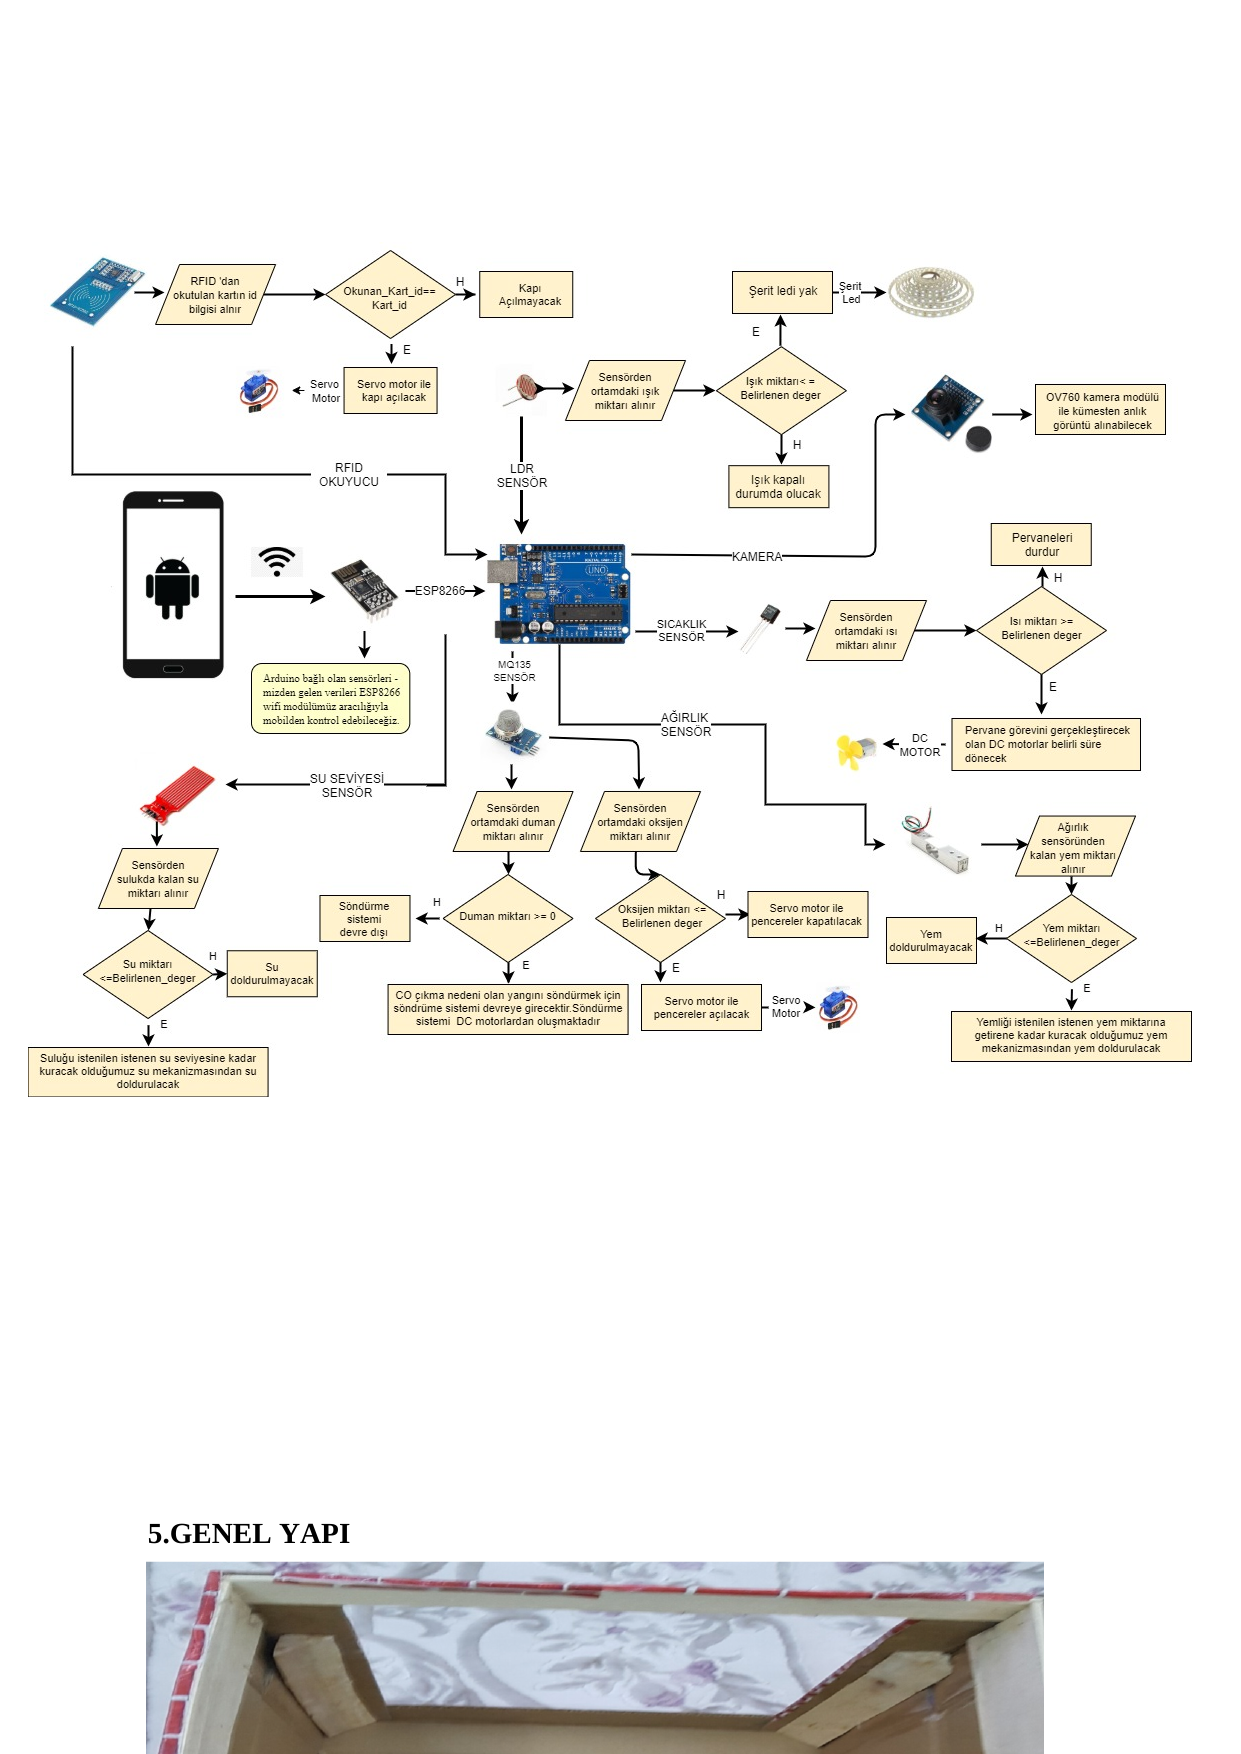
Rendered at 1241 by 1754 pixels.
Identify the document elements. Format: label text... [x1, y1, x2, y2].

picture [147, 1562, 1043, 1754]
picture [28, 242, 1193, 1097]
subtitle 5.GENEL YAPI [148, 1516, 1093, 1550]
